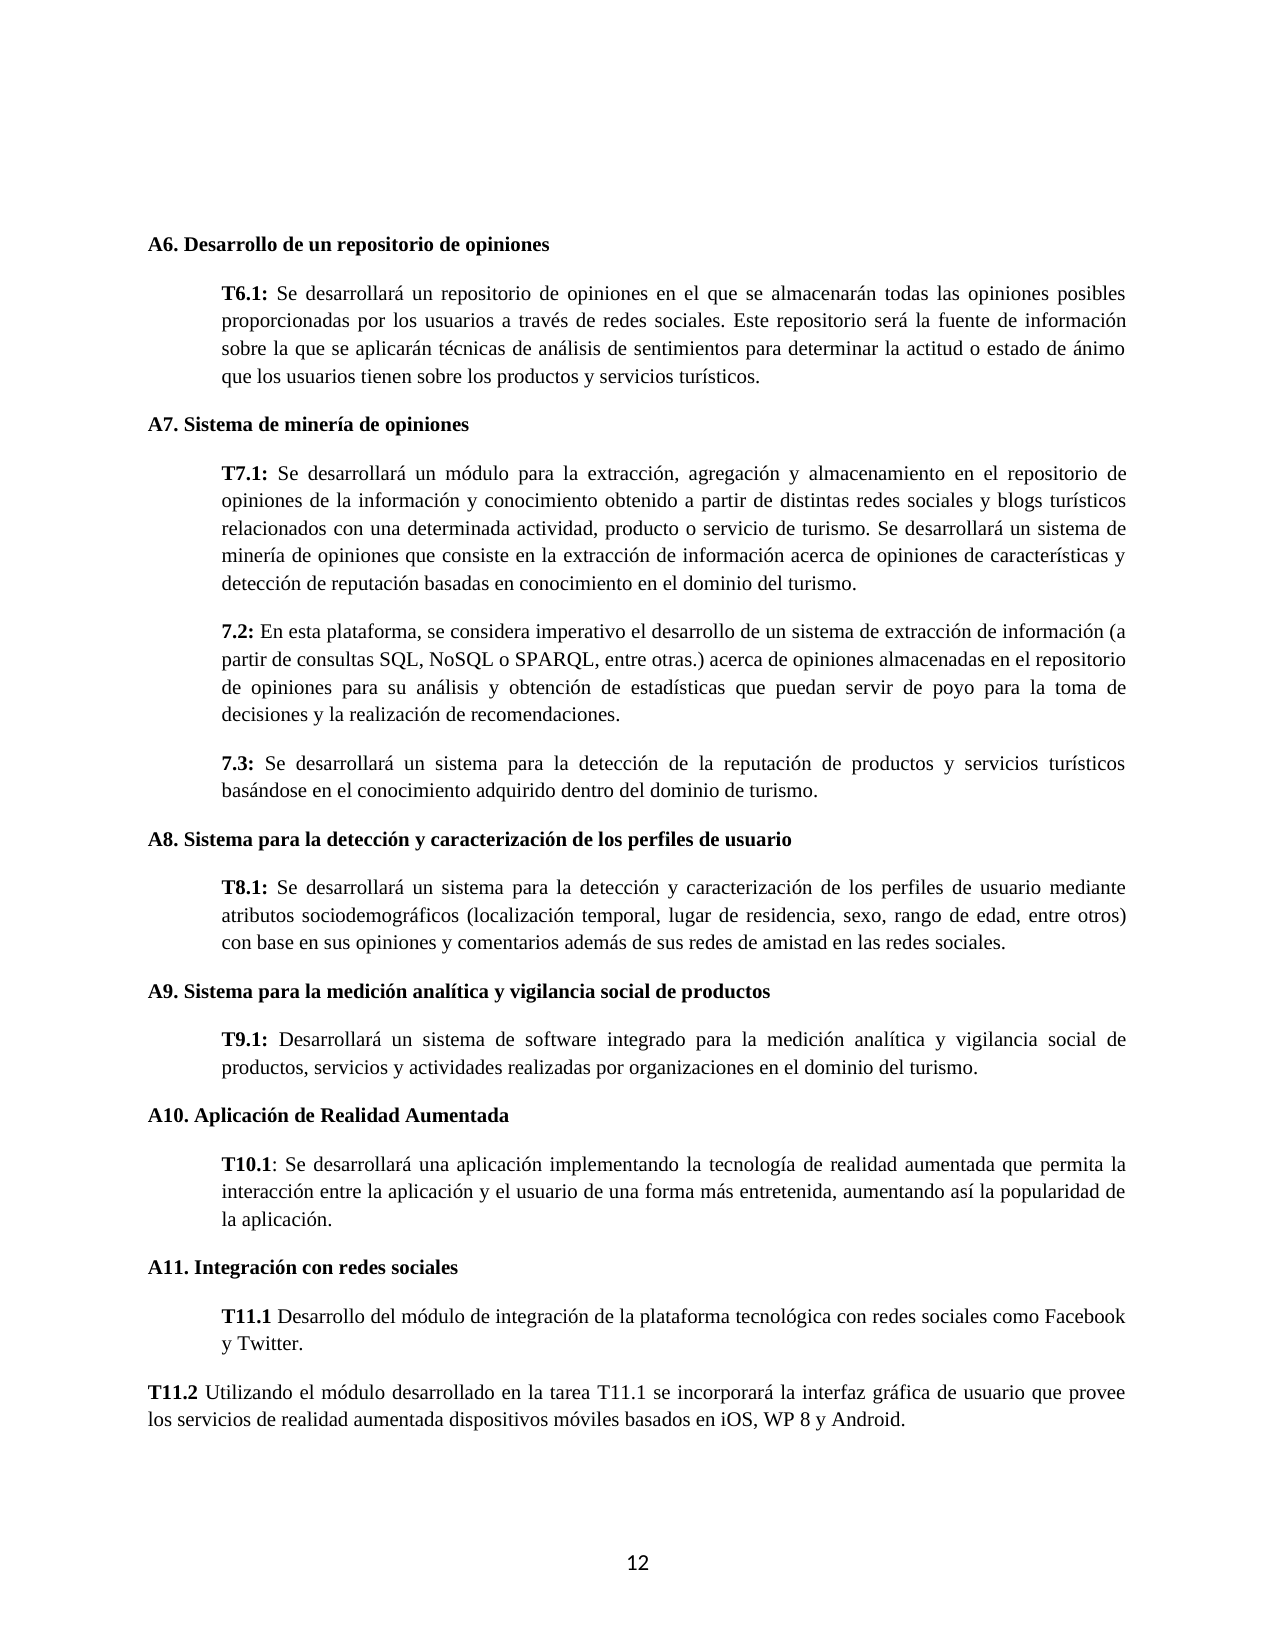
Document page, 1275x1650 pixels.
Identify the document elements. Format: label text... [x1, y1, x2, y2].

text A10. Aplicación de Realidad Aumentada [148, 1103, 1127, 1127]
text 7.3: Se desarrollará un sistema para la detección de la reputación de productos y servicios turísticos basándose en el conocimiento adquirido dentro del dominio de turismo. [221, 751, 1127, 802]
text A8. Sistema para la detección y caracterización de los perfiles de usuario [148, 827, 1127, 851]
text T11.1 Desarrollo del módulo de integración de la plataforma tecnológica con redes sociales como Facebook y Twitter. [221, 1304, 1127, 1355]
text T8.1: Se desarrollará un sistema para la detección y caracterización de los perfiles de usuario mediante atributos sociodemográficos (localización temporal, lugar de residencia, sexo, rango de edad, entre otros) con base en sus opiniones y comentarios además de sus redes de amistad en las redes sociales. [221, 875, 1127, 954]
text T7.1: Se desarrollará un módulo para la extracción, agregación y almacenamiento en el repositorio de opiniones de la información y conocimiento obtenido a partir de distintas redes sociales y blogs turísticos relacionados con una determinada actividad, producto o servicio de turismo. Se desarrollará un sistema de minería de opiniones que consiste en la extracción de información acerca de opiniones de características y detección de reputación basadas en conocimiento en el dominio del turismo. [221, 461, 1127, 595]
text T11.2 Utilizando el módulo desarrollado en la tarea T11.1 se incorporará la interfaz gráfica de usuario que provee los servicios de realidad aumentada dispositivos móviles basados en iOS, WP 8 y Android. [148, 1380, 1127, 1431]
text A9. Sistema para la medición analítica y vigilancia social de productos [148, 979, 1127, 1003]
text A7. Sistema de minería de opiniones [148, 412, 1127, 436]
text 7.2: En esta plataforma, se considera imperativo el desarrollo de un sistema de extracción de información (a partir de consultas SQL, NoSQL o SPARQL, entre otras.) acerca de opiniones almacenadas en el repositorio de opiniones para su análisis y obtención de estadísticas que puedan servir de poyo para la toma de decisiones y la realización de recomendaciones. [221, 619, 1127, 726]
text T9.1: Desarrollará un sistema de software integrado para la medición analítica y vigilancia social de productos, servicios y actividades realizadas por organizaciones en el dominio del turismo. [221, 1027, 1127, 1079]
text A11. Integración con redes sociales [148, 1255, 1127, 1279]
text T6.1: Se desarrollará un repositorio de opiniones en el que se almacenarán todas las opiniones posibles proporcionadas por los usuarios a través de redes sociales. Este repositorio será la fuente de información sobre la que se aplicarán técnicas de análisis de sentimientos para determinar la actitud o estado de ánimo que los usuarios tienen sobre los productos y servicios turísticos. [221, 281, 1127, 388]
text A6. Desarrollo de un repositorio de opiniones [148, 232, 1127, 256]
text T10.1: Se desarrollará una aplicación implementando la tecnología de realidad aumentada que permita la interacción entre la aplicación y el usuario de una forma más entretenida, aumentando así la popularidad de la aplicación. [221, 1152, 1127, 1231]
